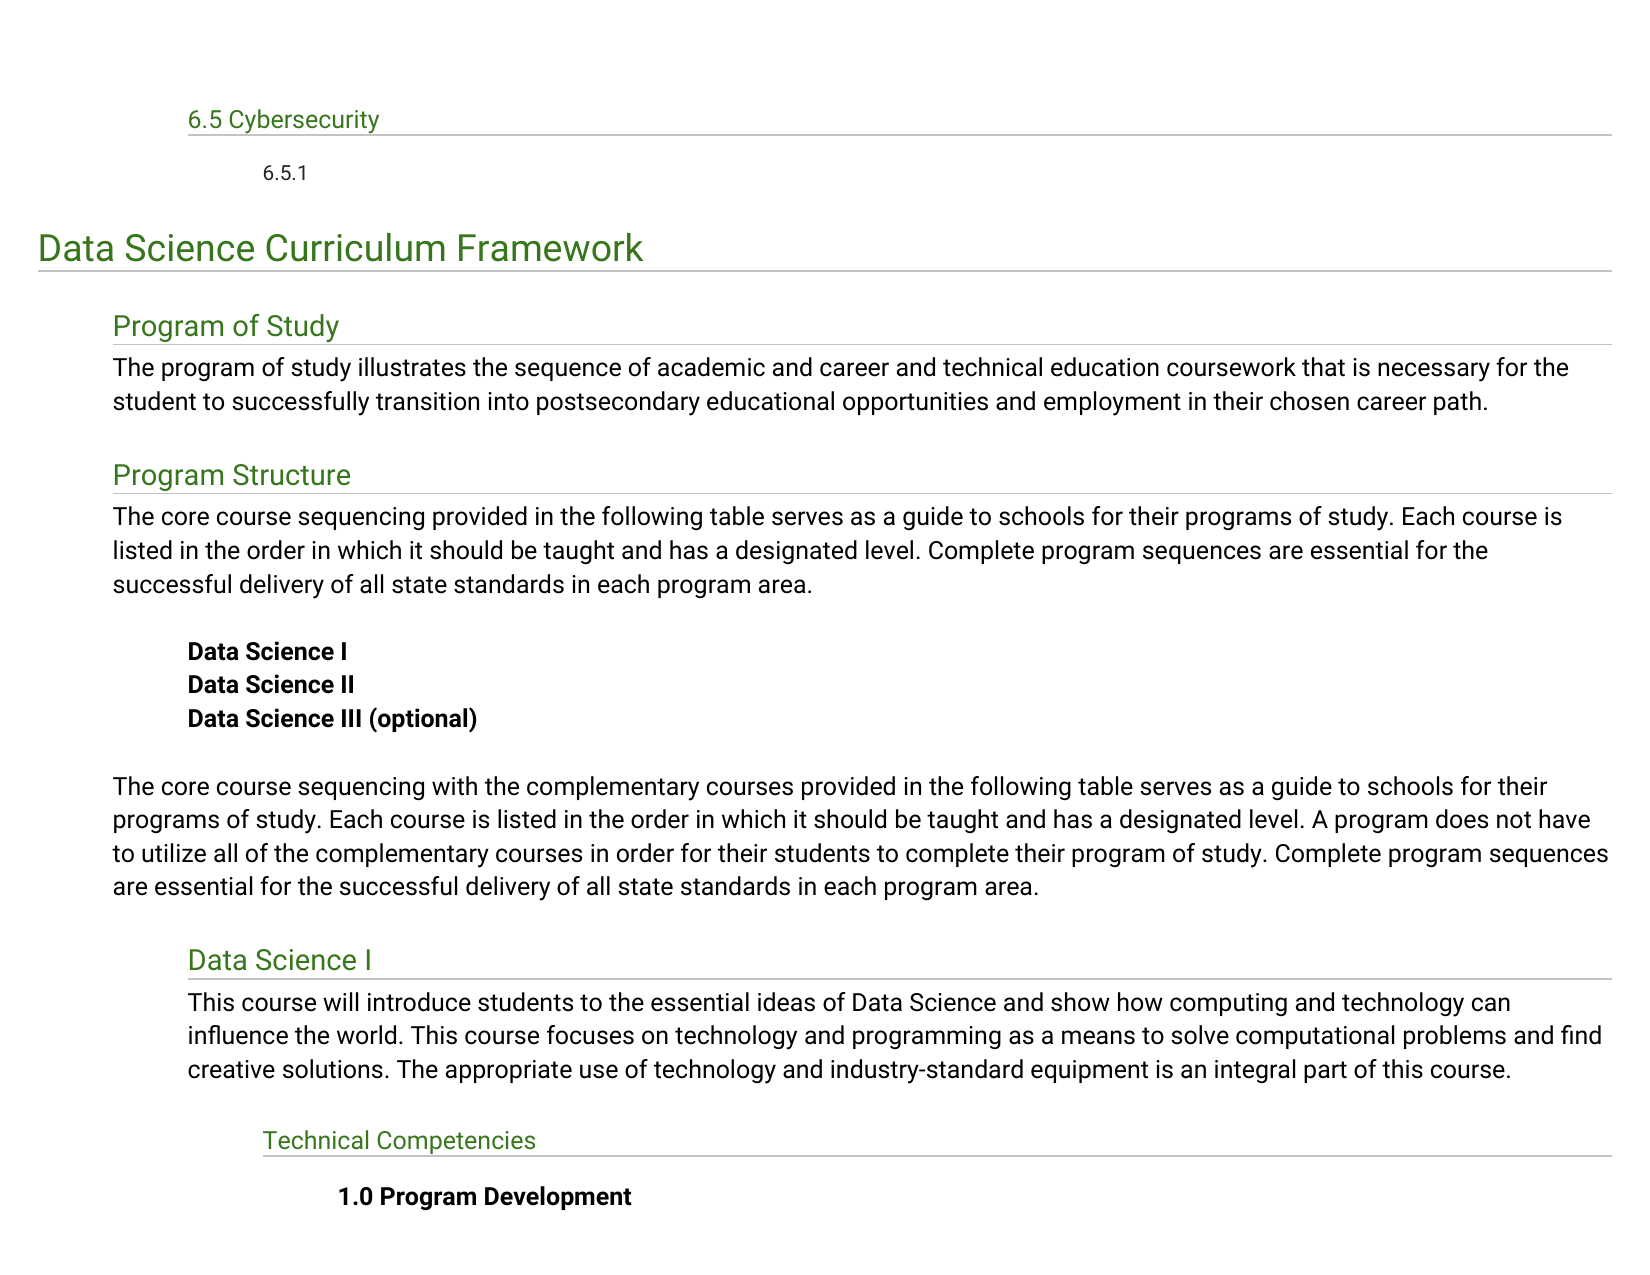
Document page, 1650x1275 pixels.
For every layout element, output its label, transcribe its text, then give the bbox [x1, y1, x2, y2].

subtitle 6.5 Cybersecurity [187, 105, 1612, 136]
subtitle Data Science Curriculum Framework [37, 227, 1612, 272]
text The program of study illustrates the sequence of academic and career and technical education coursework that is necessary for the student to successfully transition into postsecondary educational opportunities and employment in their chosen career path. [112, 354, 1612, 417]
text The core course sequencing with the complementary courses provided in the following table serves as a guide to schools for their programs of study. Each course is listed in the order in which it should be taught and has a designated level. A program does not have to utilize all of the complementary courses in order for their students to complete their program of study. Complete program sequences are essential for the successful delivery of all state standards in each program area. [112, 772, 1612, 902]
text Data Science II [187, 671, 1612, 700]
text The core course sequencing provided in the following table serves as a guide to schools for their programs of study. Each course is listed in the order in which it should be taught and has a designated level. Complete program sequences are essential for the successful delivery of all state standards in each program area. [112, 502, 1612, 599]
subtitle Technical Competencies [262, 1126, 1612, 1157]
text Data Science III (optional) [187, 704, 1612, 734]
text 1.0 Program Development [337, 1182, 1612, 1211]
subtitle Program Structure [112, 458, 1612, 494]
subtitle Program of Study [112, 309, 1612, 345]
text Data Science I [187, 637, 1612, 666]
subtitle Data Science I [187, 944, 1612, 979]
text This course will introduce students to the essential ideas of Data Science and show how computing and technology can influence the world. This course focuses on technology and programming as a means to solve computational problems and find creative solutions. The appropriate use of technology and industry-standard equipment is an integral part of this course. [187, 988, 1612, 1084]
text 6.5.1 [262, 161, 1612, 185]
